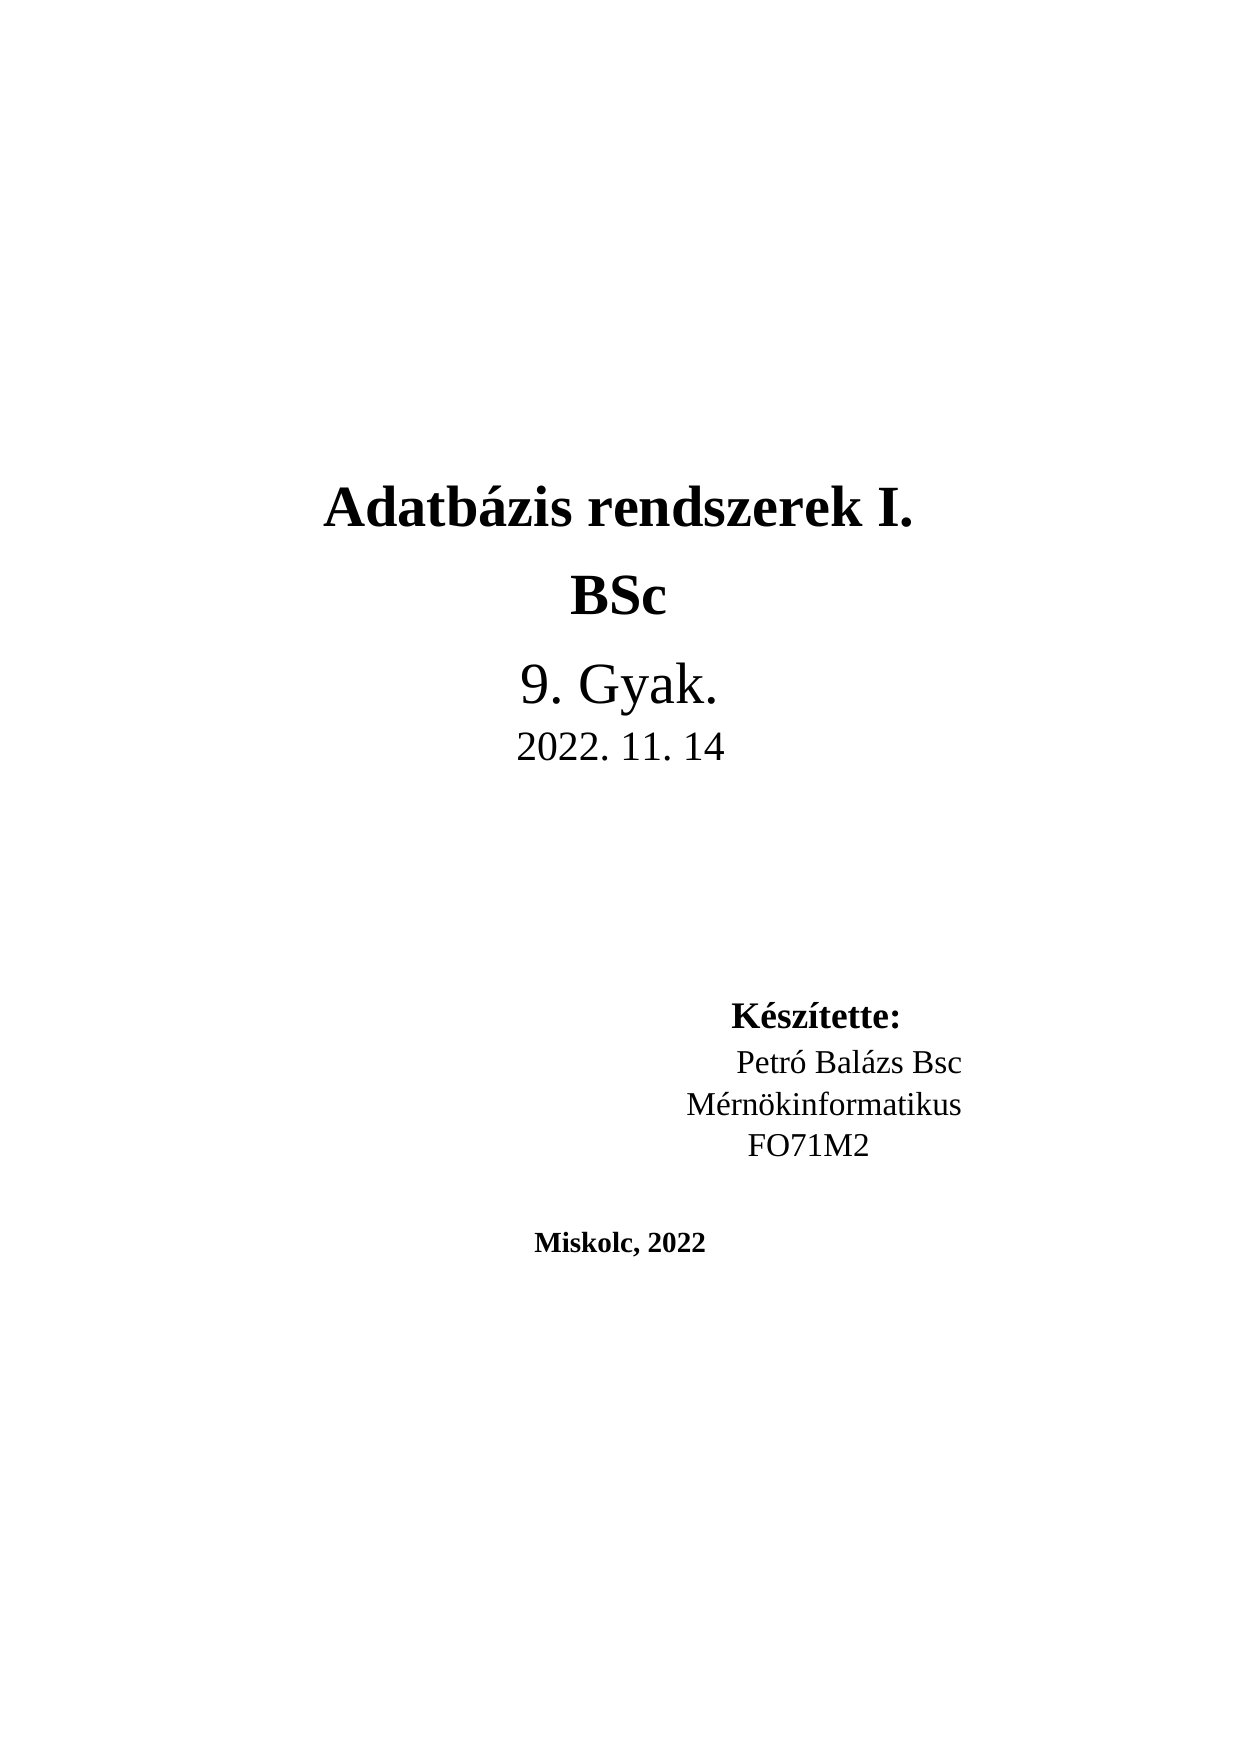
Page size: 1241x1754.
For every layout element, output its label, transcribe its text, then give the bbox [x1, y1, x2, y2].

text Miskolc, 2022 [278, 1225, 962, 1258]
text 2022. 11. 14 [278, 722, 962, 769]
text Mérnökinformatikus [146, 1084, 962, 1122]
text FO71M2 [146, 1125, 962, 1163]
text 9. Gyak. [277, 648, 962, 716]
text Petró Balázs Bsc [146, 1042, 962, 1081]
text Adatbázis rendszerek I. BSc [276, 471, 962, 627]
text Készítette: [147, 994, 962, 1037]
